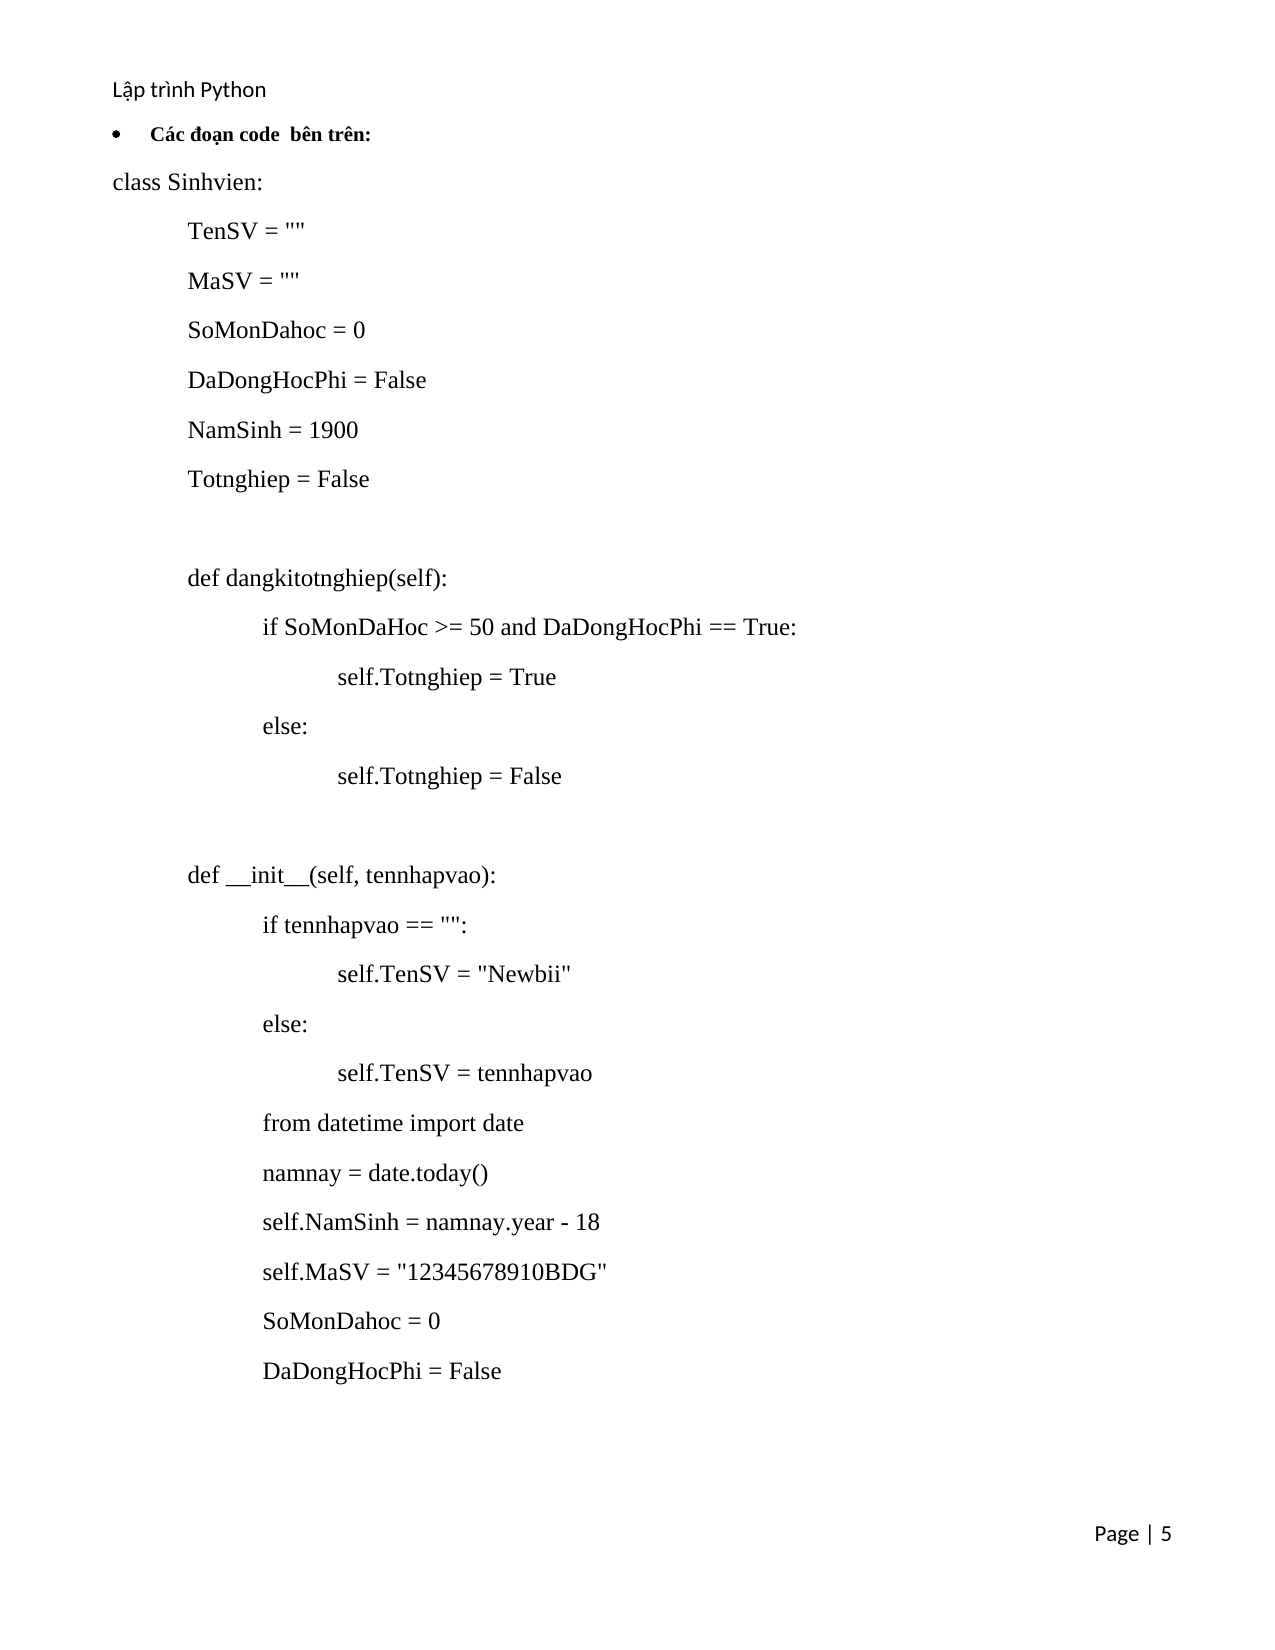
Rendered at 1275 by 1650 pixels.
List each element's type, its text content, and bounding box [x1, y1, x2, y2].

text self.Totnghiep = False [112, 761, 1172, 790]
text SoMonDahoc = 0 [112, 1306, 1172, 1335]
text namnay = date.today() [112, 1158, 1172, 1186]
text NamSinh = 1900 [112, 415, 1172, 443]
text TenSV = "" [112, 216, 1172, 245]
text if SoMonDaHoc >= 50 and DaDongHocPhi == True: [112, 612, 1172, 641]
text self.TenSV = "Newbii" [112, 959, 1172, 988]
text else: [112, 711, 1172, 740]
text Totnghiep = False [112, 464, 1172, 493]
text DaDongHocPhi = False [112, 1356, 1172, 1385]
text self.NamSinh = namnay.year - 18 [112, 1207, 1172, 1236]
text from datetime import date [112, 1108, 1172, 1137]
text class Sinhvien: [112, 167, 1172, 196]
text def dangkitotnghiep(self): [112, 563, 1172, 591]
text DaDongHocPhi = False [112, 365, 1172, 394]
list Các đoạn code bên trên: [112, 122, 1172, 146]
text if tennhapvao == "": [112, 910, 1172, 938]
text MaSV = "" [112, 266, 1172, 295]
text else: [112, 1009, 1172, 1038]
text self.MaSV = "12345678910BDG" [112, 1257, 1172, 1286]
text self.Totnghiep = True [112, 662, 1172, 691]
text SoMonDahoc = 0 [112, 316, 1172, 344]
text self.TenSV = tennhapvao [112, 1058, 1172, 1087]
text def __init__(self, tennhapvao): [112, 860, 1172, 889]
